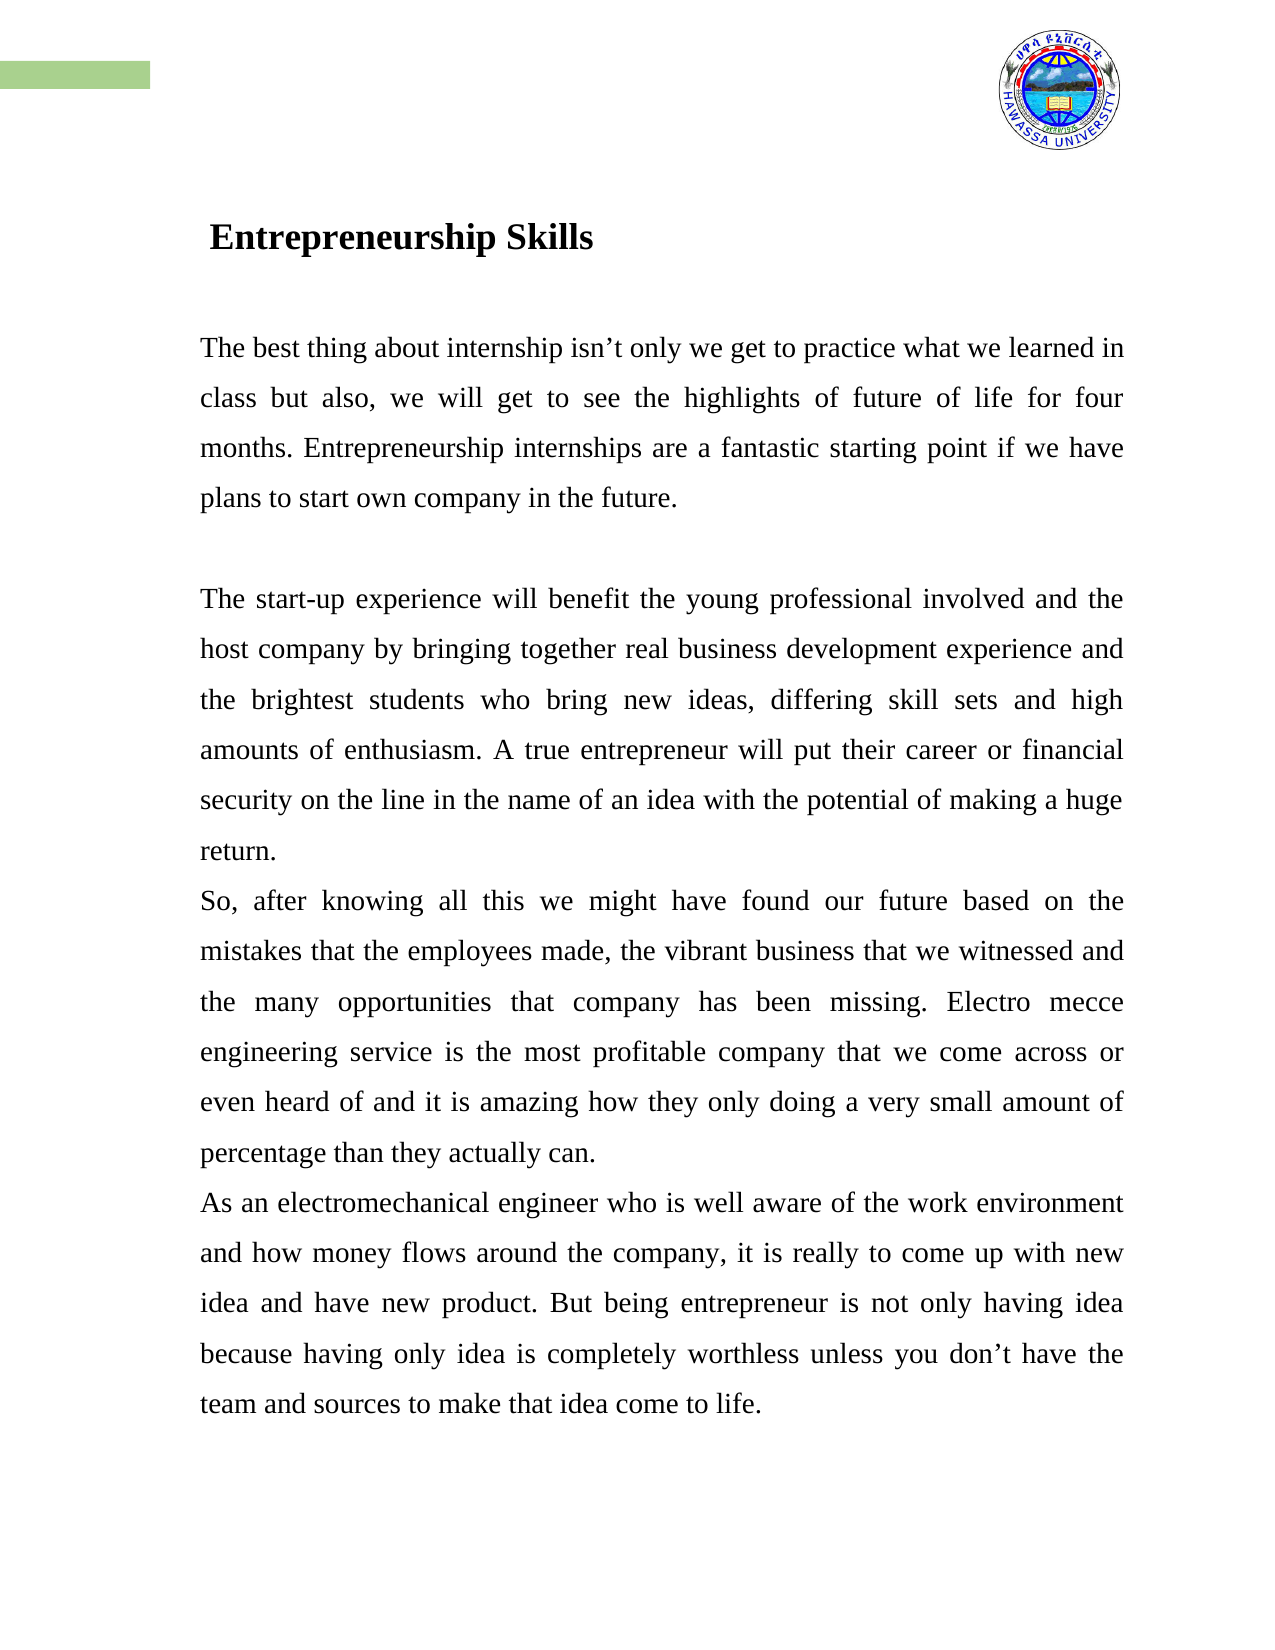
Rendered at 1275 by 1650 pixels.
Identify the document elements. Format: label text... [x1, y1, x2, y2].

list As an electromechanical engineer who is well aware of the work environment and how money flows around the company, it is really to come up with new idea and have new product. But being entrepreneur is not only having idea because having only idea is completely worthless unless you don’t have the team and sources to make that idea come to life. [200, 1185, 1125, 1420]
list The best thing about internship isn’t only we get to practice what we learned in class but also, we will get to see the highlights of future of life for four months. Entrepreneurship internships are a fantastic starting point if we have plans to start own company in the future. [200, 330, 1125, 514]
list The start-up experience will benefit the young professional involved and the host company by bringing together real business development experience and the brightest students who bring new ideas, differing skill sets and high amounts of enthusiasm. A true entrepreneur will put their career or financial security on the line in the name of an idea with the potential of making a huge return. [200, 581, 1125, 866]
picture [998, 30, 1122, 150]
list So, after knowing all this we might have found our future based on the mistakes that the employees made, the vibrant business that we witnessed and the many opportunities that company has been missing. Electro mecce engineering service is the most profitable company that we come across or even heard of and it is amazing how they only doing a very small amount of percentage than they actually can. [200, 883, 1125, 1168]
list Entrepreneurship Skills [200, 215, 1125, 258]
